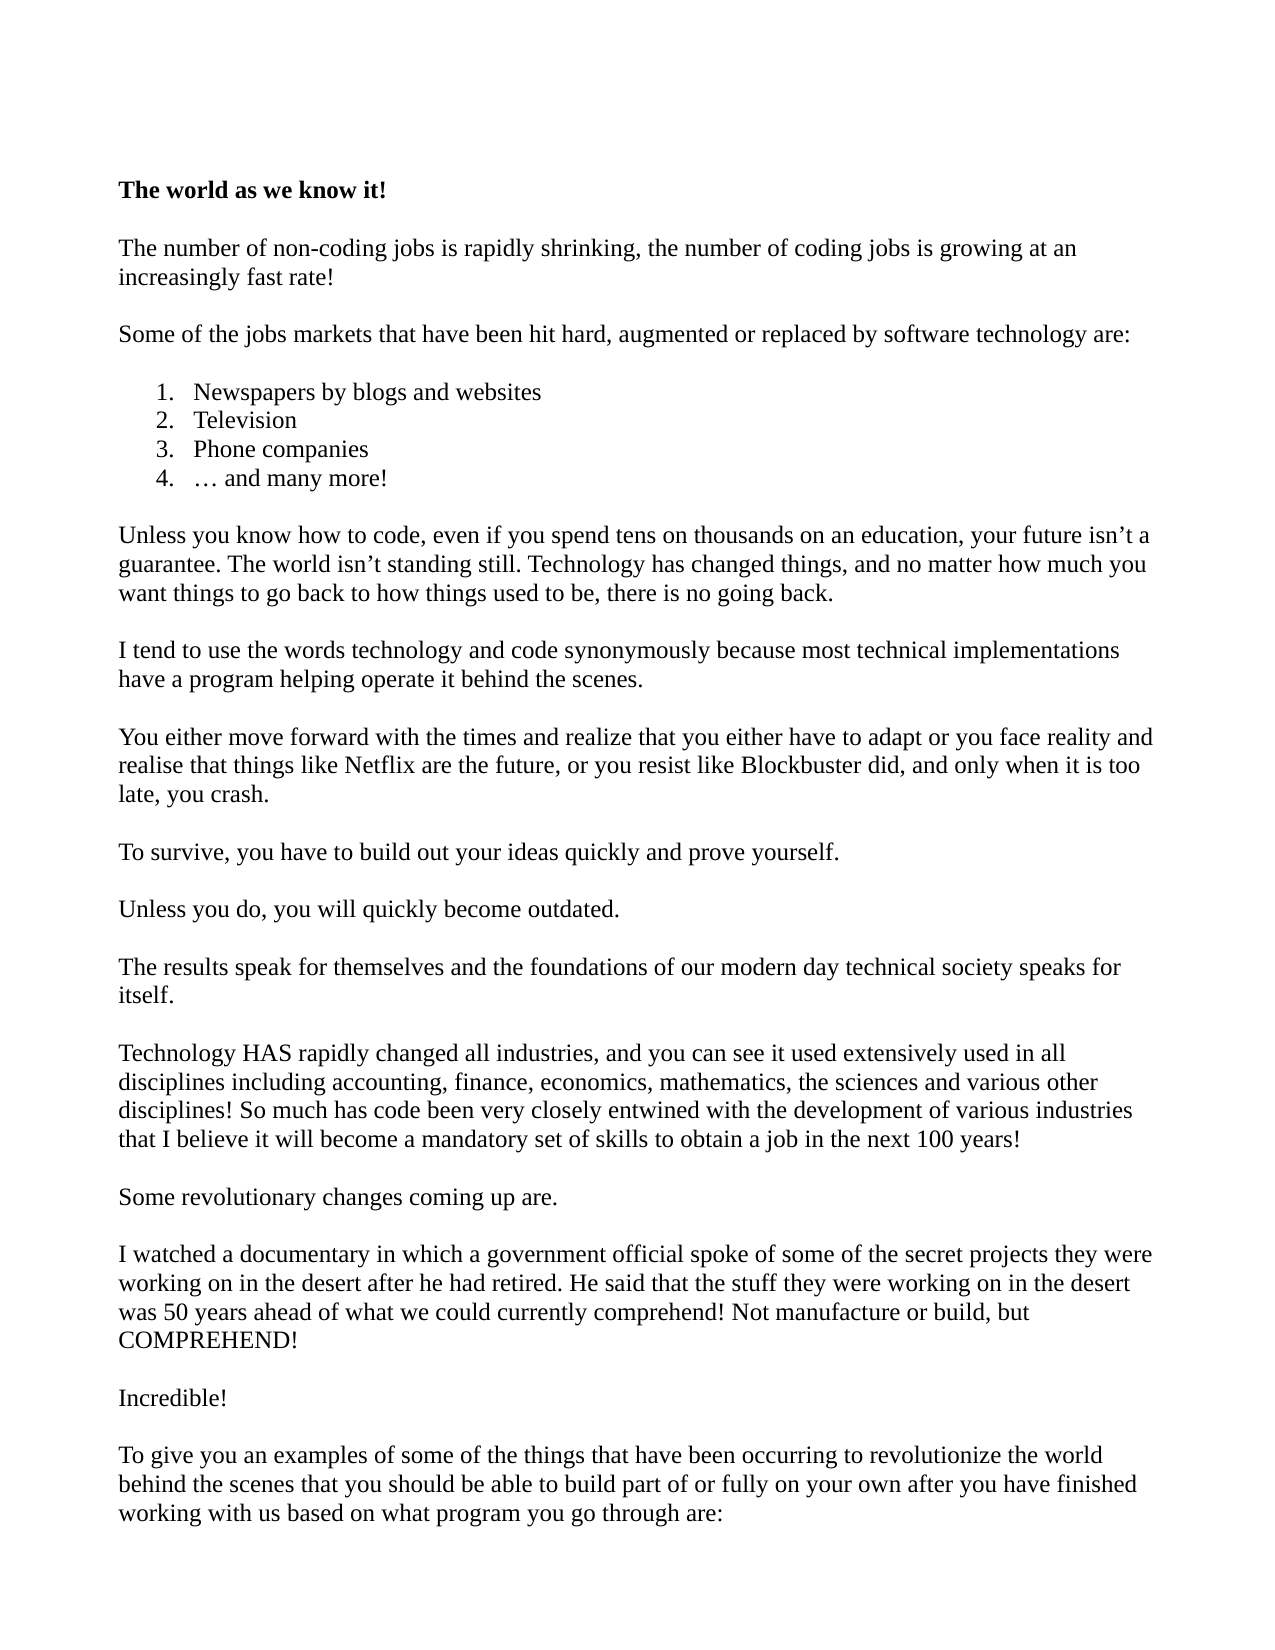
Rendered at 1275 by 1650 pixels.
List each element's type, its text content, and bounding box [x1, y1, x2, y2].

text I watched a documentary in which a government official spoke of some of the secret projects they were working on in the desert after he had retired. He said that the stuff they were working on in the desert was 50 years ahead of what we could currently comprehend! Not manufacture or build, but COMPREHEND! [118, 1239, 1157, 1354]
list Newspapers by blogs and websites [156, 377, 1157, 406]
text The world as we know it! [118, 176, 1157, 204]
text You either move forward with the times and realize that you either have to adapt or you face reality and realise that things like Netflix are the future, or you resist like Blockbuster did, and only when it is too late, you crash. [118, 722, 1157, 808]
list Phone companies [156, 434, 1157, 463]
text To survive, you have to build out your ideas quickly and prove yourself. [118, 837, 1157, 866]
text The results speak for themselves and the foundations of our modern day technical society speaks for itself. [118, 952, 1157, 1009]
text The number of non-coding jobs is rapidly shrinking, the number of coding jobs is growing at an increasingly fast rate! [118, 233, 1157, 291]
list Television [156, 406, 1157, 434]
text Incredible! [118, 1383, 1157, 1412]
text Unless you do, you will quickly become outdated. [118, 894, 1157, 923]
text Technology HAS rapidly changed all industries, and you can see it used extensively used in all disciplines including accounting, finance, economics, mathematics, the sciences and various other disciplines! So much has code been very closely entwined with the development of various industries that I believe it will become a mandatory set of skills to obtain a job in the next 100 years! [118, 1038, 1157, 1153]
text Unless you know how to code, even if you spend tens on thousands on an education, your future isn’t a guarantee. The world isn’t standing still. Technology has changed things, and no matter how much you want things to go back to how things used to be, there is no going back. [118, 521, 1157, 607]
text Some revolutionary changes coming up are. [118, 1182, 1157, 1211]
list … and many more! [156, 463, 1157, 492]
text Some of the jobs markets that have been hit hard, augmented or replaced by software technology are: [118, 319, 1157, 377]
text I tend to use the words technology and code synonymously because most technical implementations have a program helping operate it behind the scenes. [118, 636, 1157, 693]
text To give you an examples of some of the things that have been occurring to revolutionize the world behind the scenes that you should be able to build part of or fully on your own after you have finished working with us based on what program you go through are: [118, 1441, 1157, 1527]
